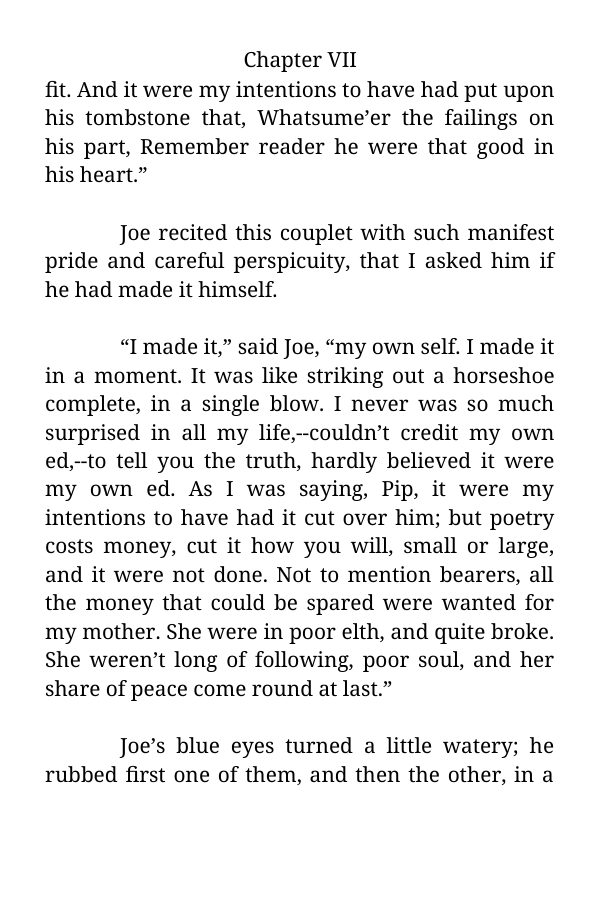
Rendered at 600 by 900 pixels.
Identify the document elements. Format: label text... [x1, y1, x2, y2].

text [45, 731, 555, 788]
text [45, 75, 555, 189]
text “I made it,” said Joe, “my own self. I made it in a moment. It was like striking out a horseshoe complete, in a single blow. I never was so much surprised in all my life,--couldn’t credit my own ed,--to tell you the truth, hardly believed it were my own ed. As I was saying, Pip, it were my intentions to have had it cut over him; but poetry costs money, cut it how you will, small or large, and it were not done. Not to mention bearers, all the money that could be spared were wanted for my mother. She were in poor elth, and quite broke. She weren’t long of following, poor soul, and her share of peace come round at last.” [45, 332, 555, 702]
text Joe recited this couplet with such manifest pride and careful perspicuity, that I asked him if he had made it himself. [45, 218, 555, 303]
